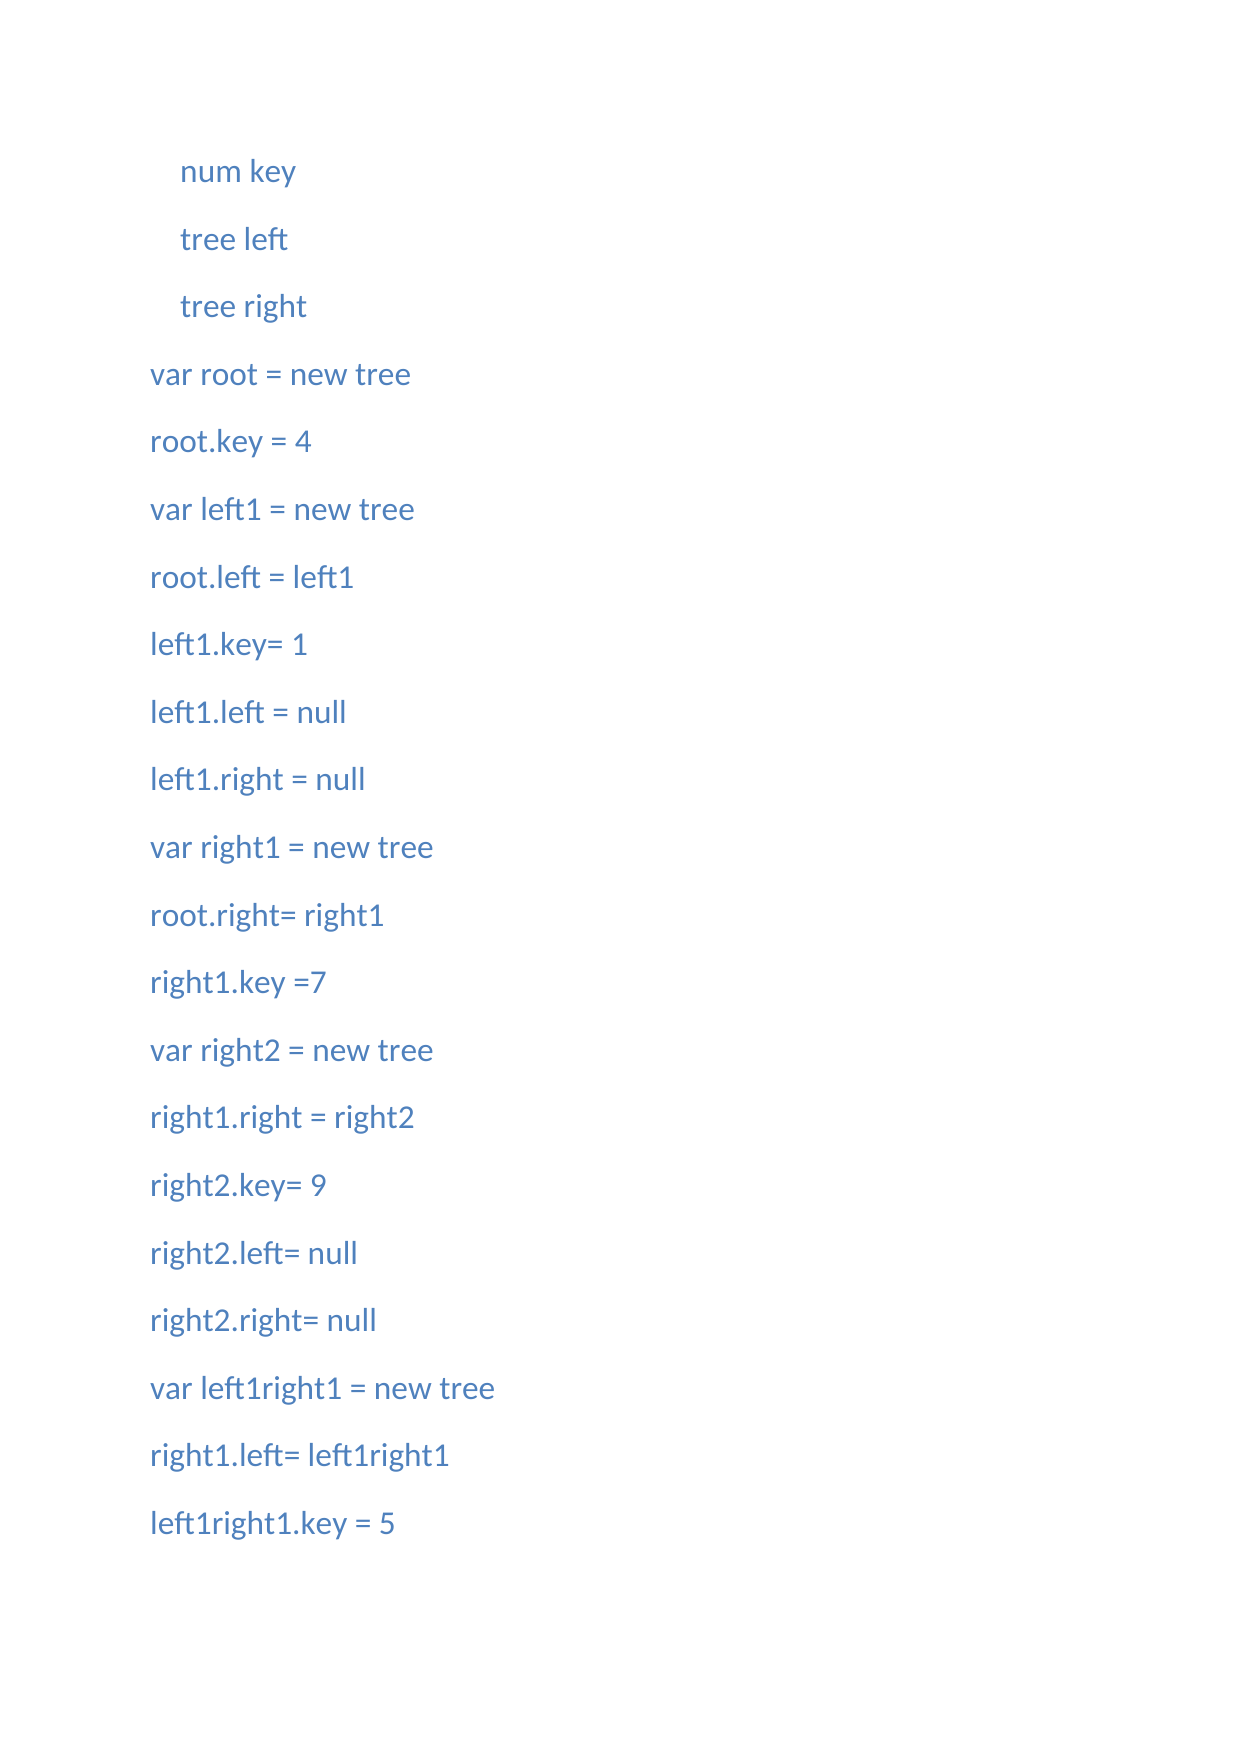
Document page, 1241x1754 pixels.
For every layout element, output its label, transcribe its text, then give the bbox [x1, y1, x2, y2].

text right2.right= null [150, 1299, 1090, 1340]
text var right1 = new tree [150, 826, 1090, 867]
text right1.right = right2 [150, 1096, 1090, 1137]
text var root = new tree [150, 353, 1090, 393]
text right1.left= left1right1 [150, 1434, 1090, 1475]
text var left1 = new tree [150, 488, 1090, 529]
text tree right [150, 285, 1090, 326]
text tree left [150, 218, 1090, 258]
text root.left = left1 [150, 556, 1090, 596]
text right2.key= 9 [150, 1164, 1090, 1205]
text var left1right1 = new tree [150, 1367, 1090, 1408]
text right2.left= null [150, 1232, 1090, 1272]
text left1right1.key = 5 [150, 1502, 1090, 1543]
text var right2 = new tree [150, 1029, 1090, 1069]
text right1.key =7 [150, 961, 1090, 1002]
text left1.right = null [150, 758, 1090, 799]
text num key [150, 150, 1090, 191]
text root.right= right1 [150, 894, 1090, 934]
text left1.left = null [150, 691, 1090, 732]
text left1.key= 1 [150, 623, 1090, 664]
text root.key = 4 [150, 420, 1090, 461]
